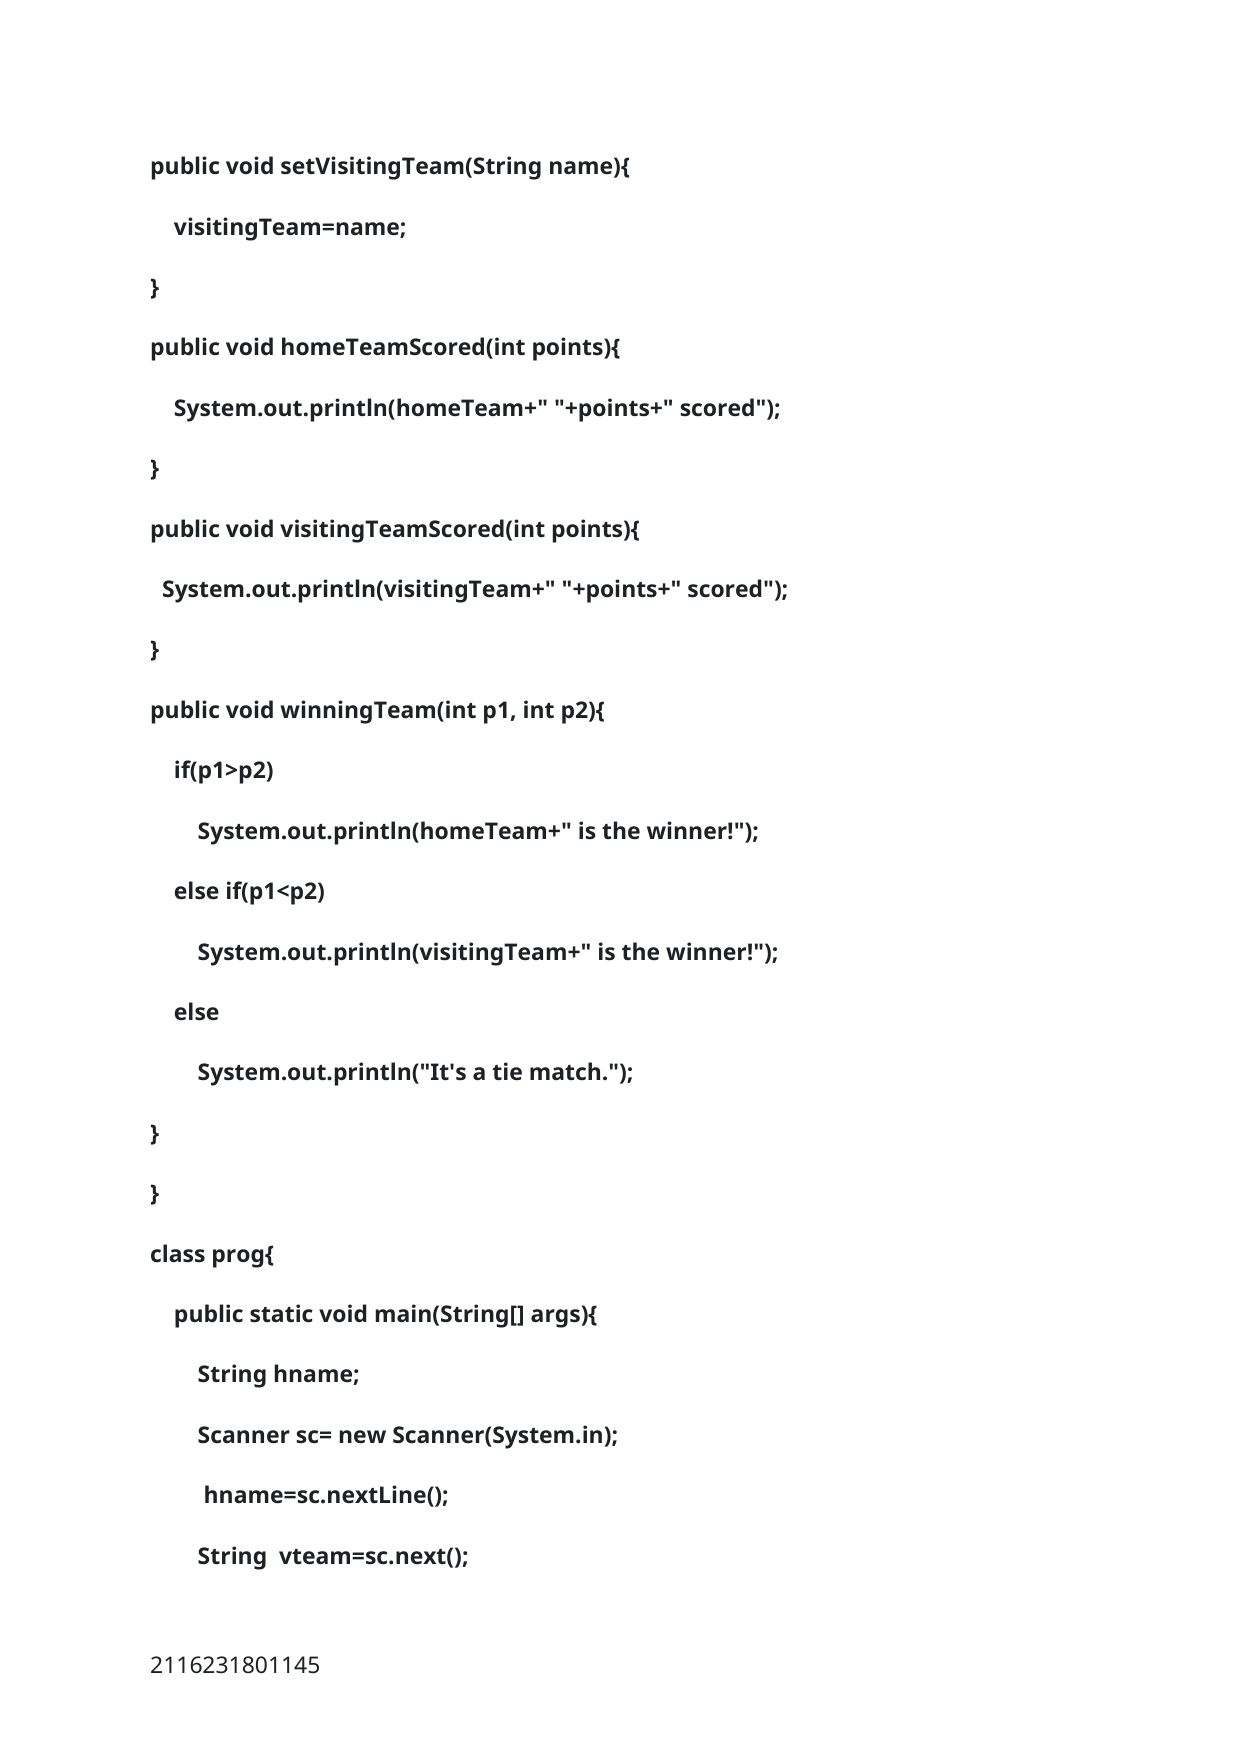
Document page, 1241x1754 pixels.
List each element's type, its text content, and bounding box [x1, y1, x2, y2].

subtitle public static void main(String[] args){ [150, 1298, 1090, 1329]
subtitle public void winningTeam(int p1, int p2){ [150, 694, 1090, 725]
subtitle hname=sc.nextLine(); [150, 1479, 1090, 1510]
subtitle } [150, 1117, 1090, 1148]
subtitle visitingTeam=name; [150, 210, 1090, 242]
subtitle else if(p1<p2) [150, 875, 1090, 906]
subtitle class prog{ [150, 1237, 1090, 1269]
subtitle public void homeTeamScored(int points){ [150, 331, 1090, 362]
subtitle if(p1>p2) [150, 754, 1090, 785]
subtitle } [150, 1177, 1090, 1208]
subtitle public void setVisitingTeam(String name){ [150, 150, 1090, 181]
subtitle } [150, 452, 1090, 483]
subtitle } [150, 271, 1090, 302]
subtitle else [150, 996, 1090, 1027]
subtitle public void visitingTeamScored(int points){ [150, 512, 1090, 544]
subtitle Scanner sc= new Scanner(System.in); [150, 1419, 1090, 1450]
subtitle System.out.println("It's a tie match."); [150, 1056, 1090, 1087]
subtitle System.out.println(visitingTeam+" "+points+" scored"); [150, 573, 1090, 604]
subtitle String vteam=sc.next(); [150, 1539, 1090, 1571]
subtitle System.out.println(homeTeam+" "+points+" scored"); [150, 392, 1090, 423]
subtitle System.out.println(visitingTeam+" is the winner!"); [150, 935, 1090, 967]
subtitle } [150, 633, 1090, 664]
subtitle String hname; [150, 1358, 1090, 1389]
subtitle System.out.println(homeTeam+" is the winner!"); [150, 814, 1090, 846]
